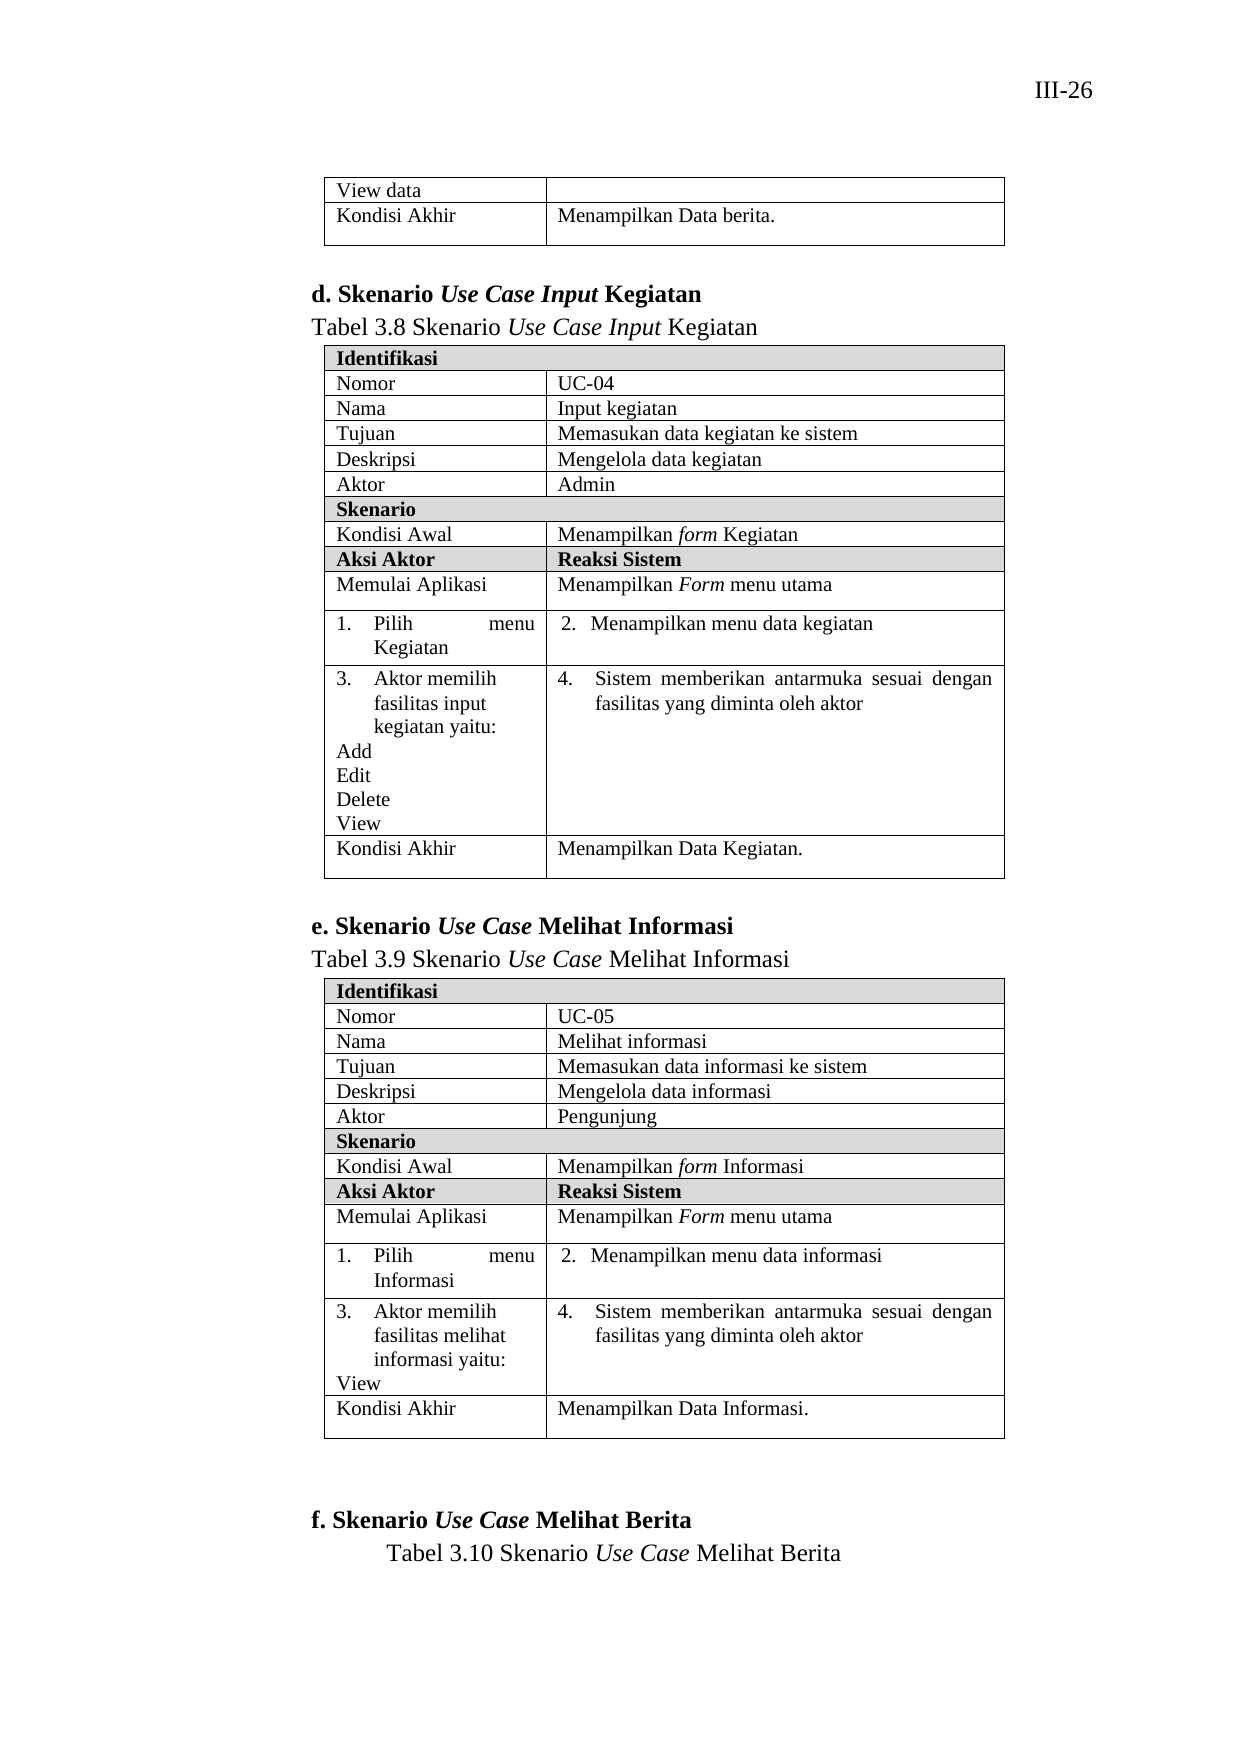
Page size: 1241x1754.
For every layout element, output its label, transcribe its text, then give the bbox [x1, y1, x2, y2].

text Tabel 3.9 Skenario Use Case Melihat Informasi [236, 944, 1092, 973]
text e. Skenario Use Case Melihat Informasi [236, 911, 1092, 940]
table_header Identifikasi [325, 979, 1004, 1003]
table_cell Aktor memilih fasilitas input kegiatan yaitu: Add Edit Delete View [325, 666, 546, 835]
text d. Skenario Use Case Input Kegiatan [236, 279, 1092, 308]
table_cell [547, 178, 1004, 202]
table_cell Sistem memberikan antarmuka sesuai dengan fasilitas yang diminta oleh aktor [547, 666, 1004, 835]
table_cell Aksi Aktor [325, 547, 546, 571]
table_cell Deskripsi [325, 1079, 546, 1103]
table_cell Menampilkan Data Informasi. [547, 1396, 1004, 1438]
table_cell Aktor memilih fasilitas melihat informasi yaitu: View [325, 1299, 546, 1395]
table_cell Pilih menu Informasi [325, 1244, 546, 1298]
table_cell UC-05 [547, 1004, 1004, 1028]
table_cell Memulai Aplikasi [325, 1205, 546, 1242]
table_cell Tujuan [325, 1054, 546, 1078]
table_cell Mengelola data kegiatan [547, 446, 1004, 471]
table_cell Menampilkan Data Kegiatan. [547, 836, 1004, 877]
table_cell Admin [547, 472, 1004, 496]
table_cell Sistem memberikan antarmuka sesuai dengan fasilitas yang diminta oleh aktor [547, 1299, 1004, 1395]
table_cell Nomor [325, 1004, 546, 1028]
text f. Skenario Use Case Melihat Berita [236, 1505, 1092, 1533]
table_cell Kondisi Awal [325, 522, 546, 546]
table_cell Pilih menu Kegiatan [325, 611, 546, 665]
table_cell Kondisi Akhir [325, 1396, 546, 1438]
table_header Identifikasi [325, 346, 1004, 370]
text Tabel 3.8 Skenario Use Case Input Kegiatan [236, 312, 1092, 341]
table_cell Pengunjung [547, 1104, 1004, 1128]
table_cell Memulai Aplikasi [325, 572, 546, 610]
table_cell Kondisi Akhir [325, 836, 546, 877]
table_cell Memasukan data informasi ke sistem [547, 1054, 1004, 1078]
table_cell Menampilkan menu data informasi [547, 1244, 1004, 1298]
table_cell Kondisi Akhir [325, 203, 546, 245]
table_cell Menampilkan form Kegiatan [547, 522, 1004, 546]
table_cell Menampilkan Data berita. [547, 203, 1004, 245]
table_cell Nomor [325, 371, 546, 395]
table_cell Menampilkan Form menu utama [547, 572, 1004, 610]
table_cell Reaksi Sistem [547, 547, 1004, 571]
table_cell Aktor [325, 1104, 546, 1128]
text Tabel 3.10 Skenario Use Case Melihat Berita [311, 1538, 1092, 1567]
table_cell Skenario [325, 1129, 1004, 1153]
table_cell Skenario [325, 497, 1004, 521]
table_cell Nama [325, 1029, 546, 1053]
table_cell Menampilkan menu data kegiatan [547, 611, 1004, 665]
table_cell Input kegiatan [547, 396, 1004, 420]
table_cell Aktor [325, 472, 546, 496]
table_cell Tujuan [325, 421, 546, 445]
table_cell Melihat informasi [547, 1029, 1004, 1053]
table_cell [325, 178, 546, 202]
table_cell Nama [325, 396, 546, 420]
table_cell Deskripsi [325, 446, 546, 471]
table_cell Menampilkan form Informasi [547, 1154, 1004, 1178]
table_cell Kondisi Awal [325, 1154, 546, 1178]
table_cell UC-04 [547, 371, 1004, 395]
table_cell Mengelola data informasi [547, 1079, 1004, 1103]
table_cell Memasukan data kegiatan ke sistem [547, 421, 1004, 445]
table_cell Reaksi Sistem [547, 1179, 1004, 1203]
table_cell Menampilkan Form menu utama [547, 1205, 1004, 1242]
table_cell Aksi Aktor [325, 1179, 546, 1203]
